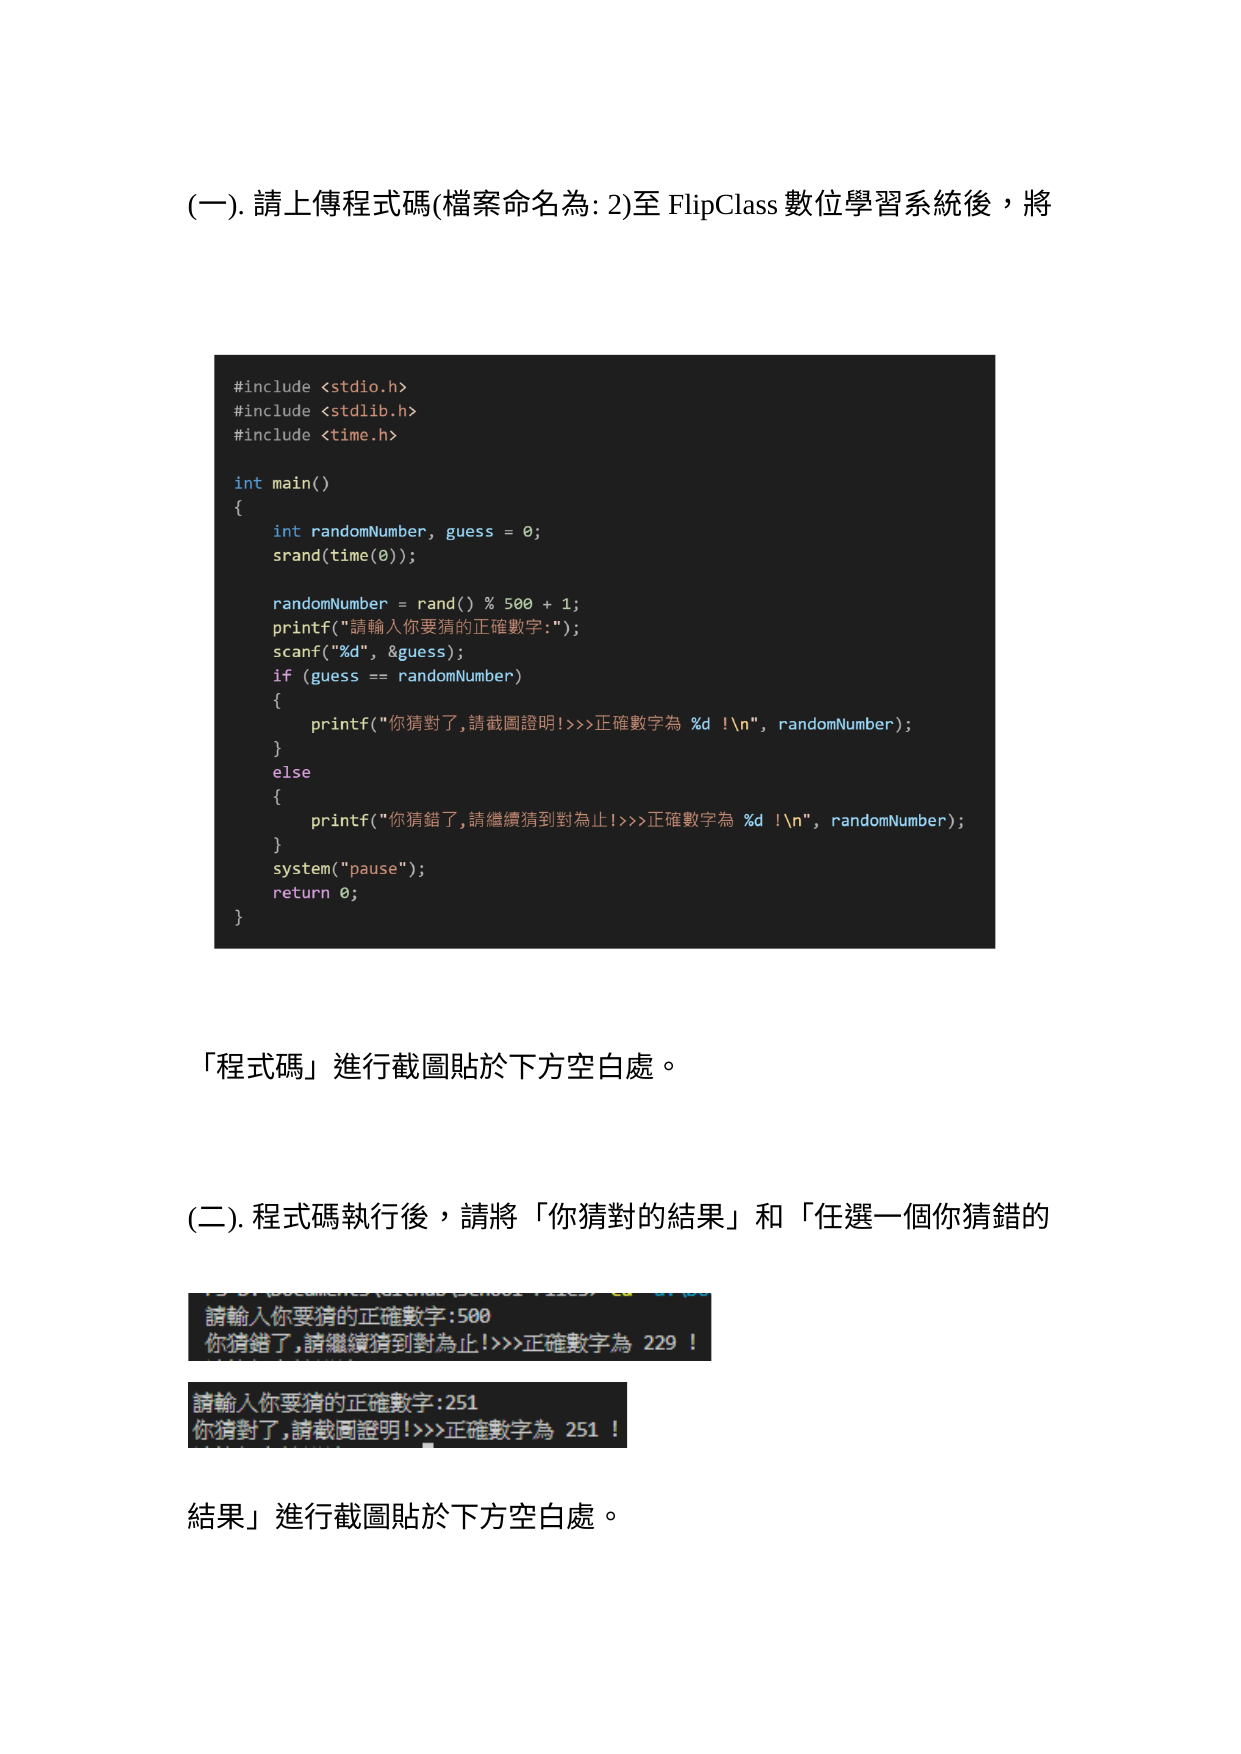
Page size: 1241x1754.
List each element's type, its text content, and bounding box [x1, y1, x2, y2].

picture [188, 1293, 712, 1361]
picture [171, 312, 1038, 991]
text (二). 程式碼執行後，請將「你猜對的結果」和「任選一個你猜錯的結果」進行截圖貼於下方空白處。 [187, 1177, 1053, 1552]
picture [188, 1382, 628, 1448]
